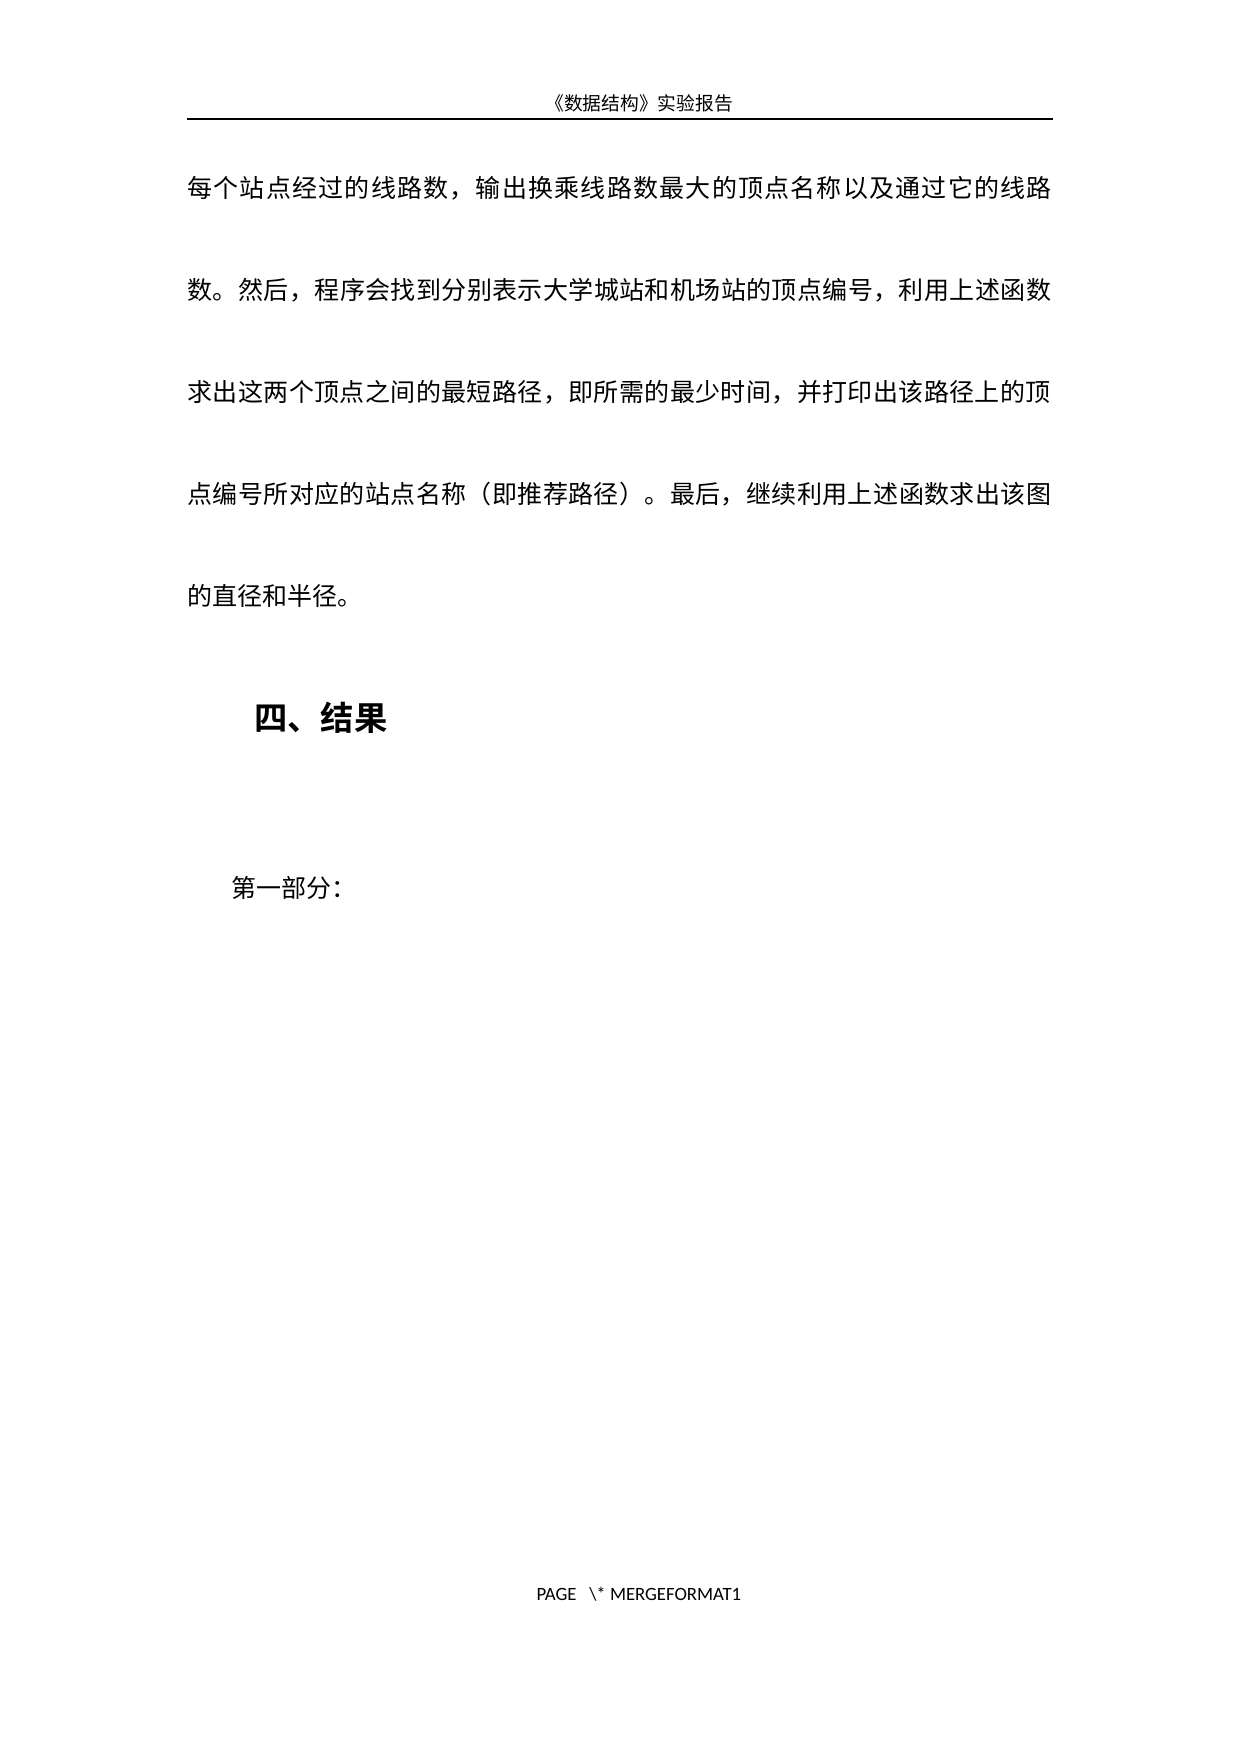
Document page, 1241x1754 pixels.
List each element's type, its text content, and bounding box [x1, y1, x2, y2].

list 第一部分： [187, 852, 1053, 920]
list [187, 153, 1053, 628]
subtitle 结果 [187, 682, 1053, 750]
